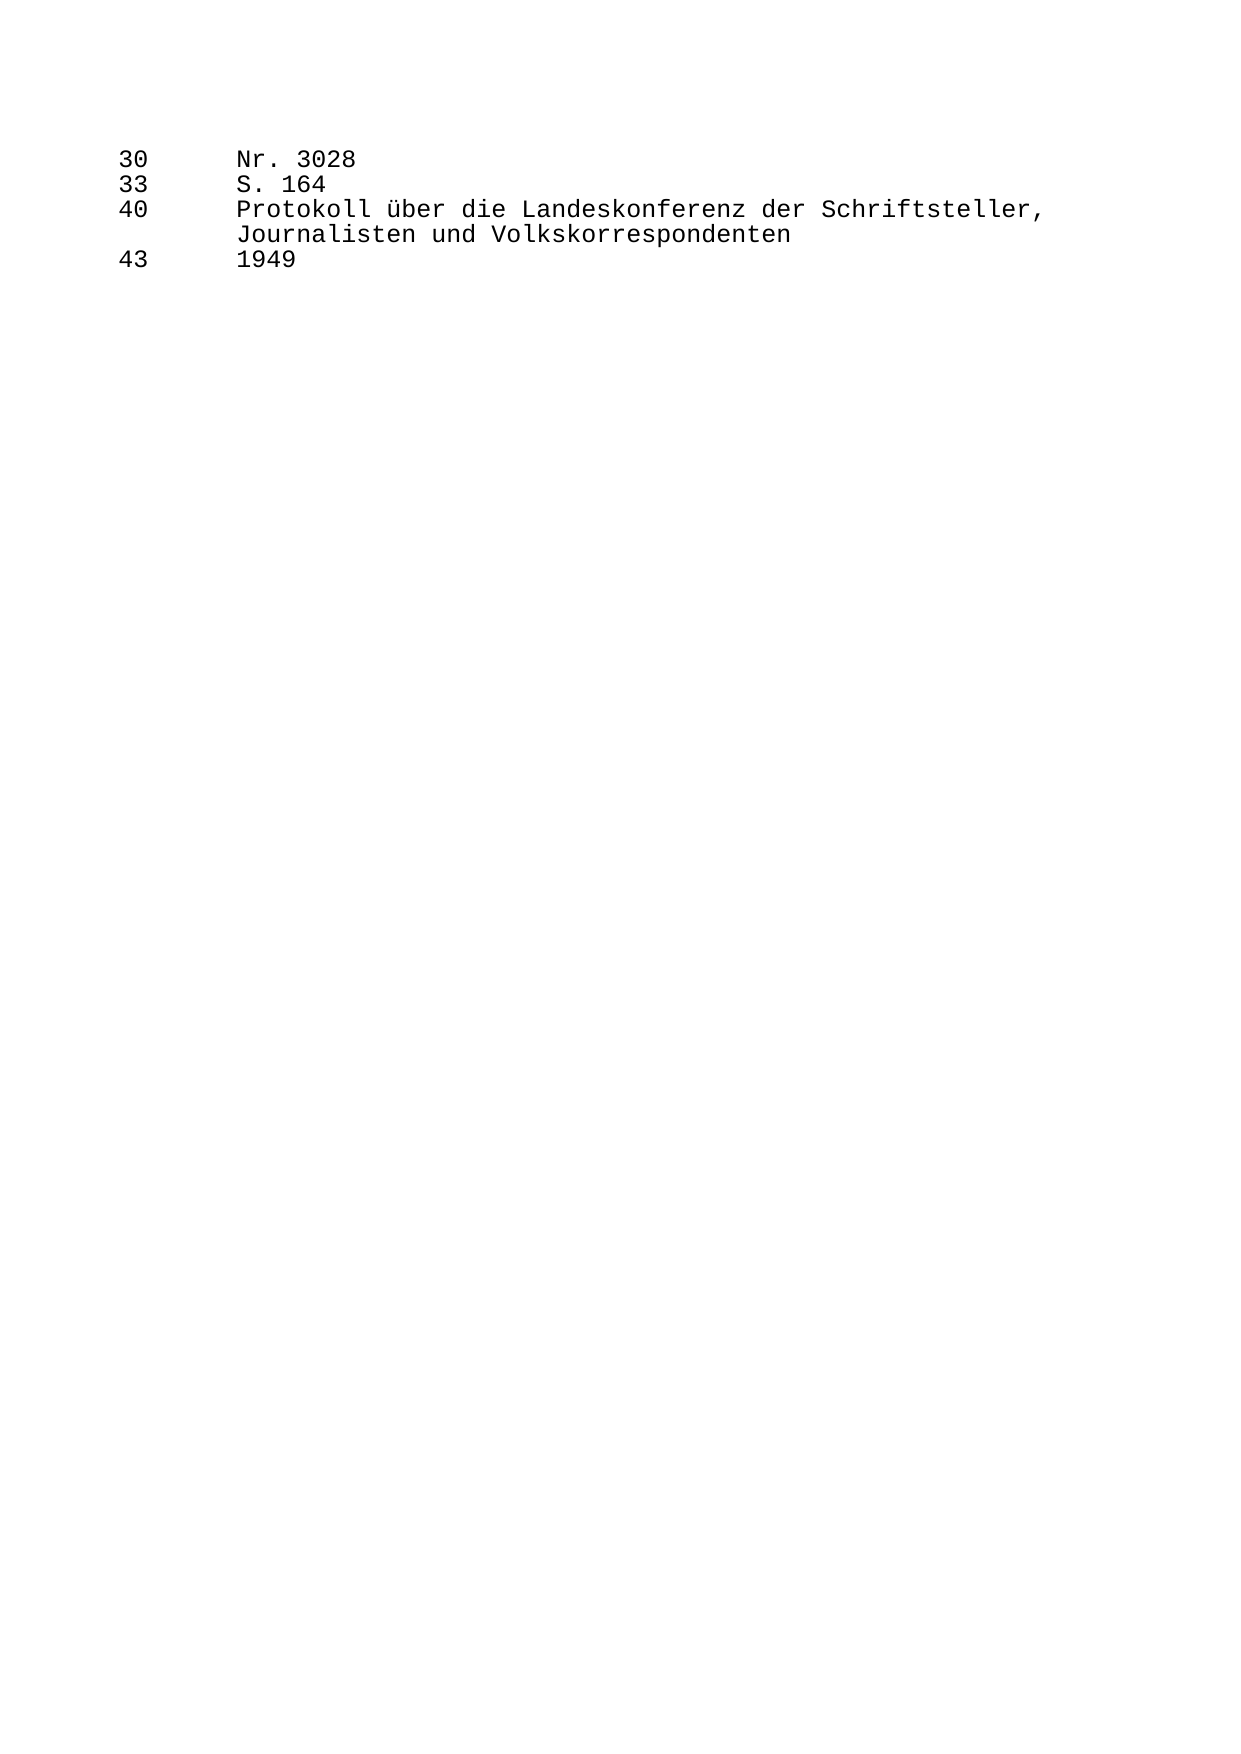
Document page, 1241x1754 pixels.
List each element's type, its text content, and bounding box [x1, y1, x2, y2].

text 43 1949 [118, 248, 1122, 273]
text 33 S. 164 [118, 173, 1122, 198]
text 40 Protokoll über die Landeskonferenz der s[Schriftsteller]s, Journalisten und Volkskorrespondenten [118, 198, 1122, 248]
text 30 Nr. 3028 [118, 148, 1122, 173]
